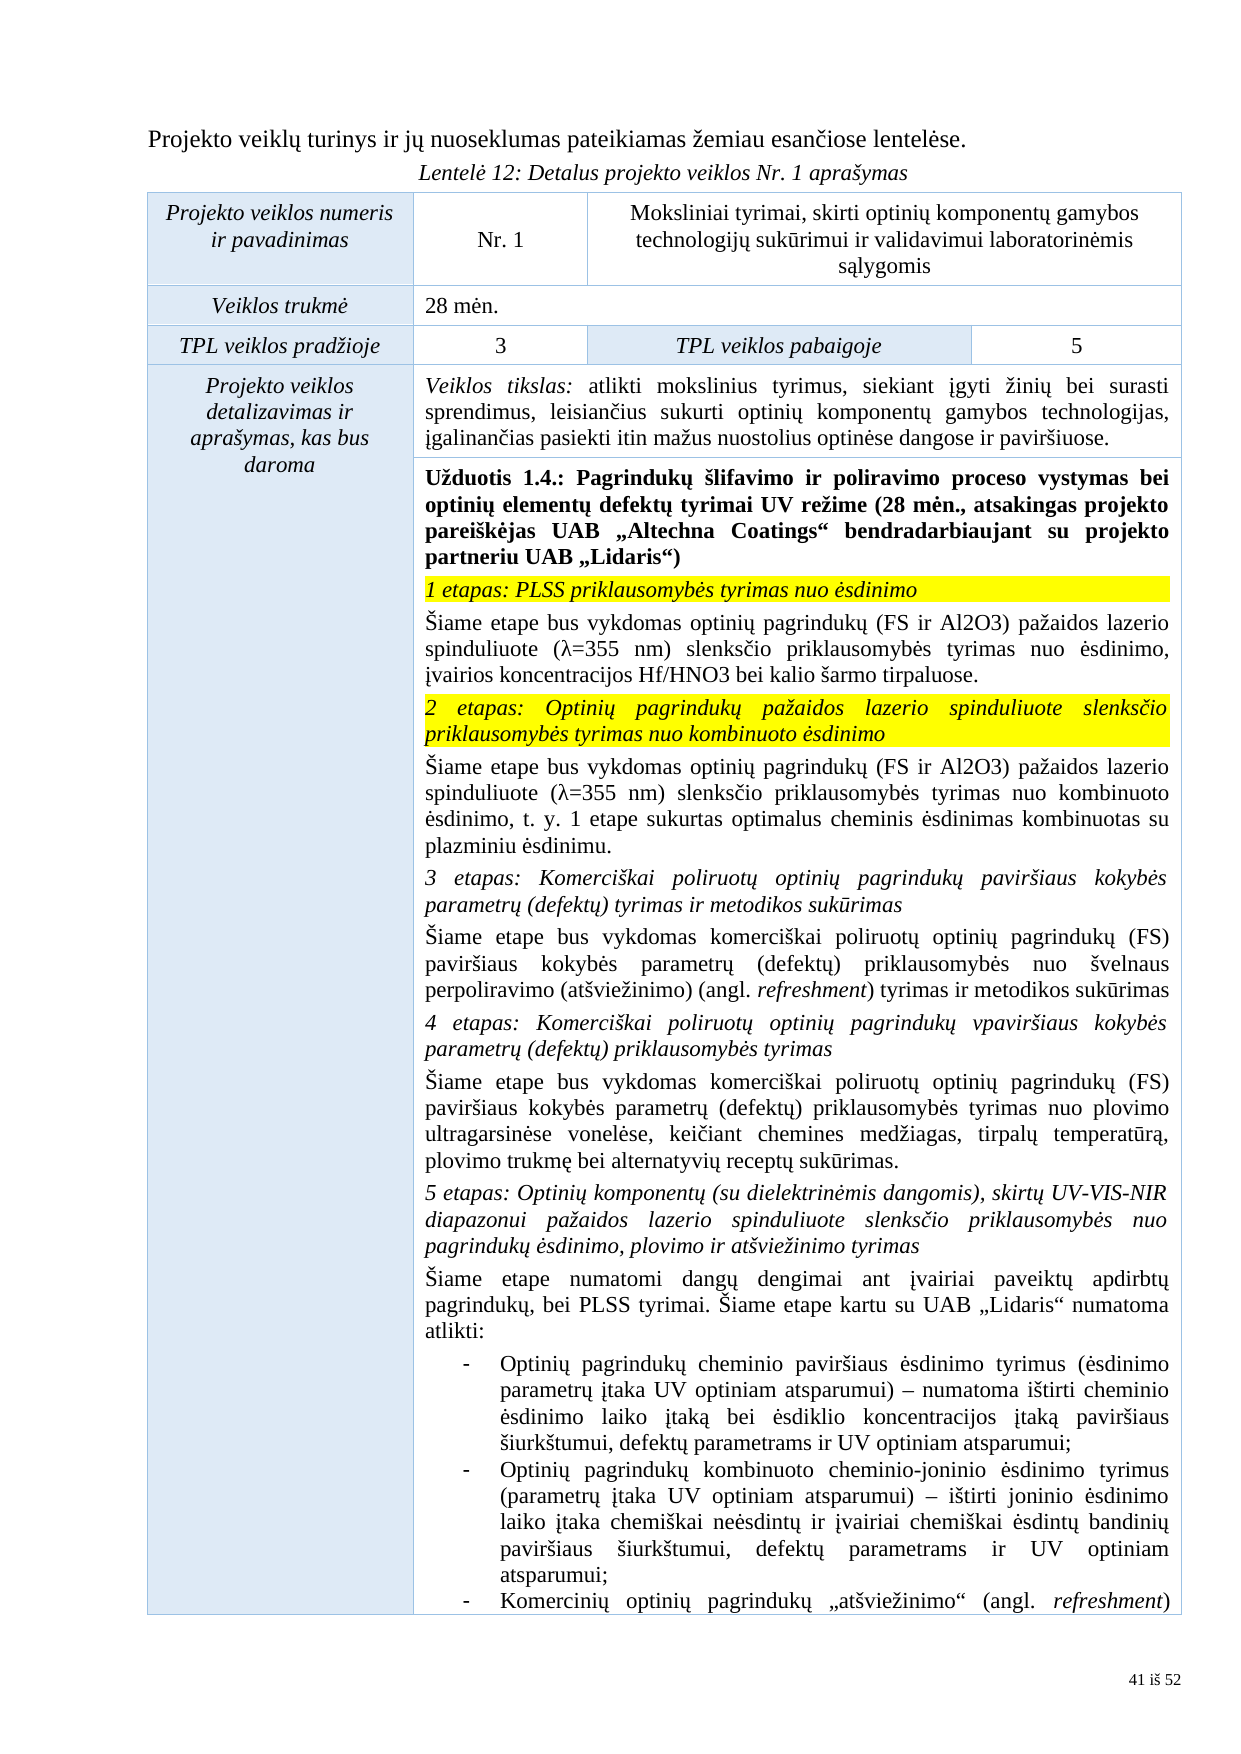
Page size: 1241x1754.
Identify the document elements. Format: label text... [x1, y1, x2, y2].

table_cell TPL veiklos pabaigoje [588, 326, 971, 364]
table_header Moksliniai tyrimai, skirti optinių komponentų gamybos technologijų sukūrimui ir validavimui laboratorinėmis sąlygomis [588, 193, 1181, 284]
text Lentelė 12: Detalus projekto veiklos Nr. 1 aprašymas [148, 159, 1181, 186]
table_cell Veiklos tikslas: atlikti mokslinius tyrimus, siekiant įgyti žinių bei surasti sprendimus, leisiančius sukurti optinių komponentų gamybos technologijas, įgalinančias pasiekti itin mažus nuostolius optinėse dangose ir paviršiuose. [414, 365, 1181, 457]
table_cell 5 [972, 326, 1181, 364]
table_header Projekto veiklos numeris ir pavadinimas [148, 193, 413, 284]
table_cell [414, 458, 1181, 1614]
table_cell 3 [414, 326, 587, 364]
table_header Nr. 1 [414, 193, 587, 284]
text Projekto veiklų turinys ir jų nuoseklumas pateikiamas žemiau esančiose lentelėse. [148, 124, 1181, 153]
table_cell Projekto veiklos detalizavimas ir aprašymas, kas bus daroma [148, 365, 413, 1614]
table_cell TPL veiklos pradžioje [148, 326, 413, 364]
table_cell Veiklos trukmė [148, 286, 413, 324]
table_cell 28 mėn. [414, 286, 1181, 324]
